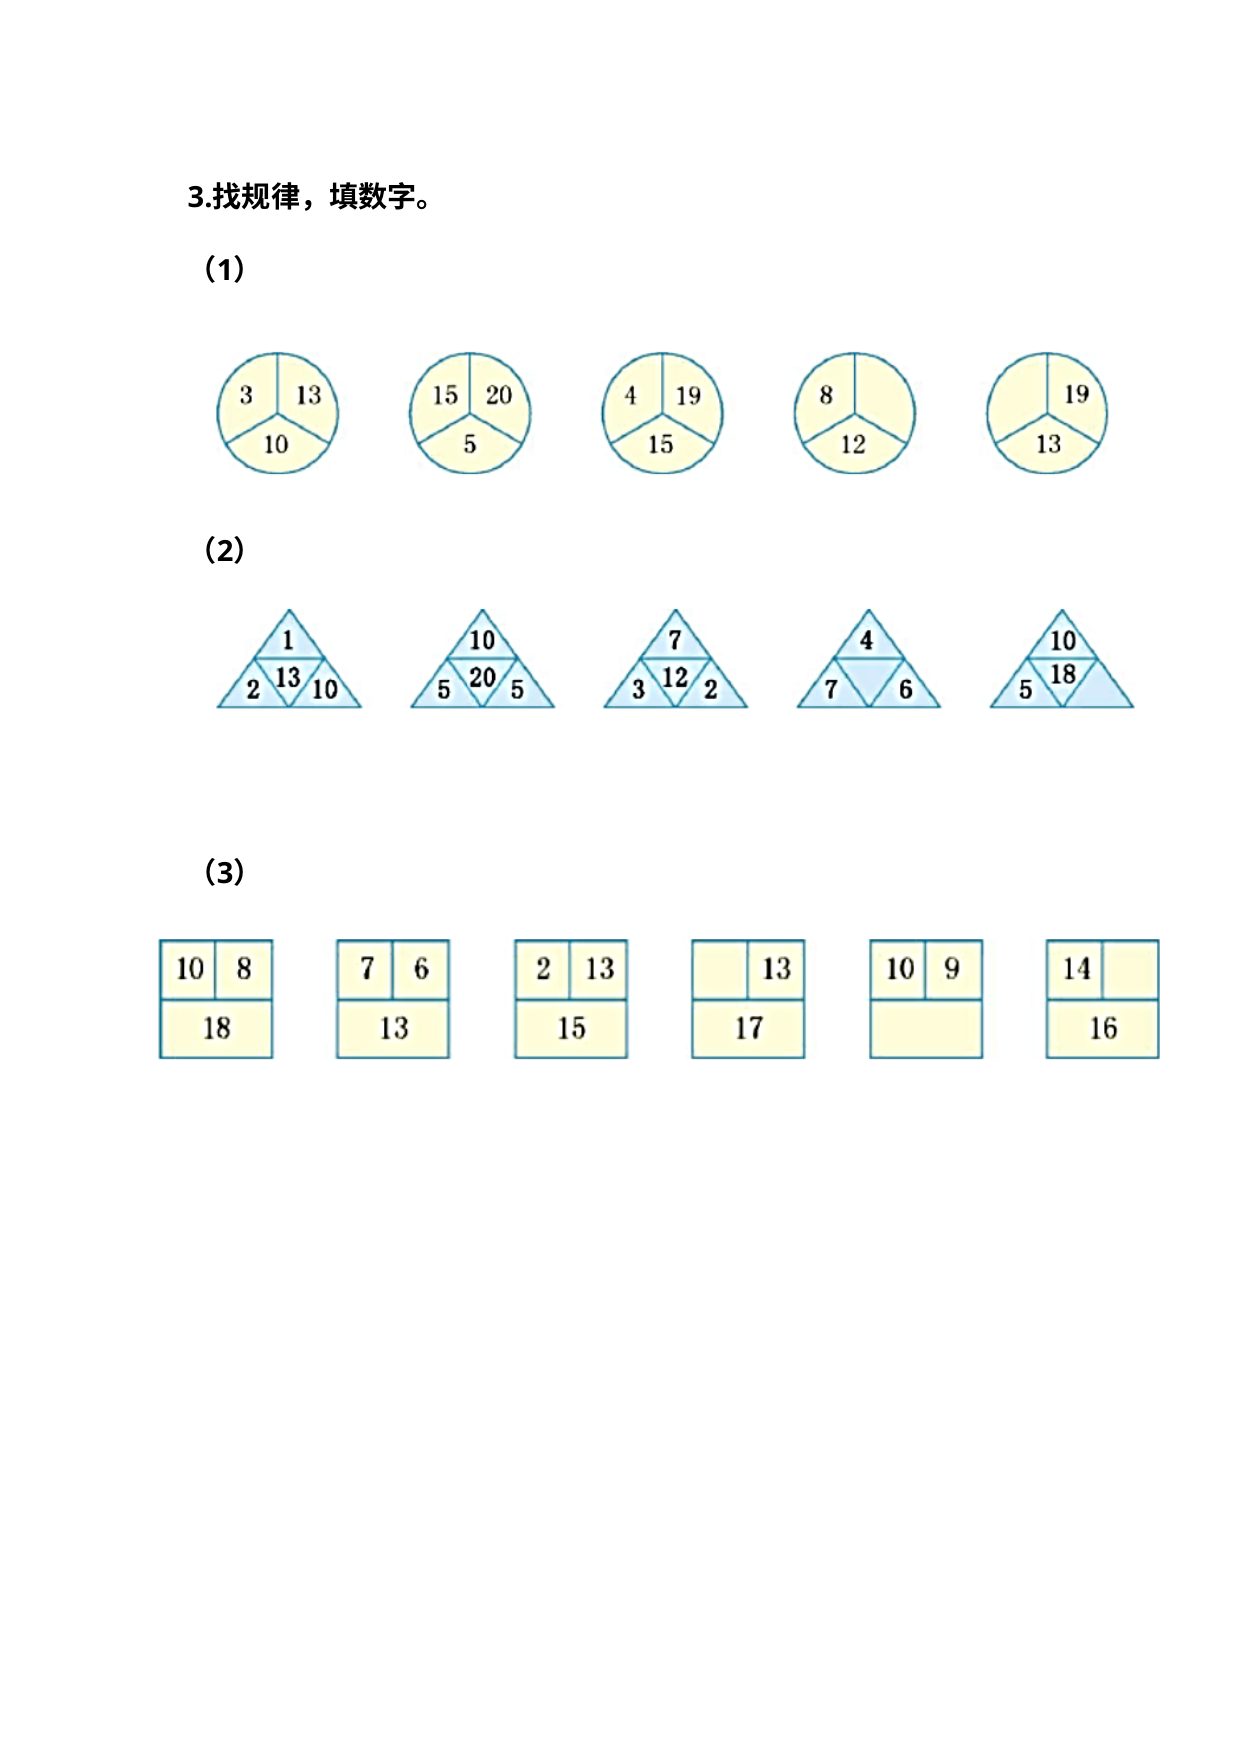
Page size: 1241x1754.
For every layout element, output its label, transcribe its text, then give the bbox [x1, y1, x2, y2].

picture [210, 333, 1136, 488]
text 3.找规律，填数字。 [187, 162, 1053, 227]
picture [210, 587, 1136, 716]
text （3） [187, 838, 1053, 903]
text （1） [187, 235, 1053, 300]
picture [151, 915, 1209, 1074]
